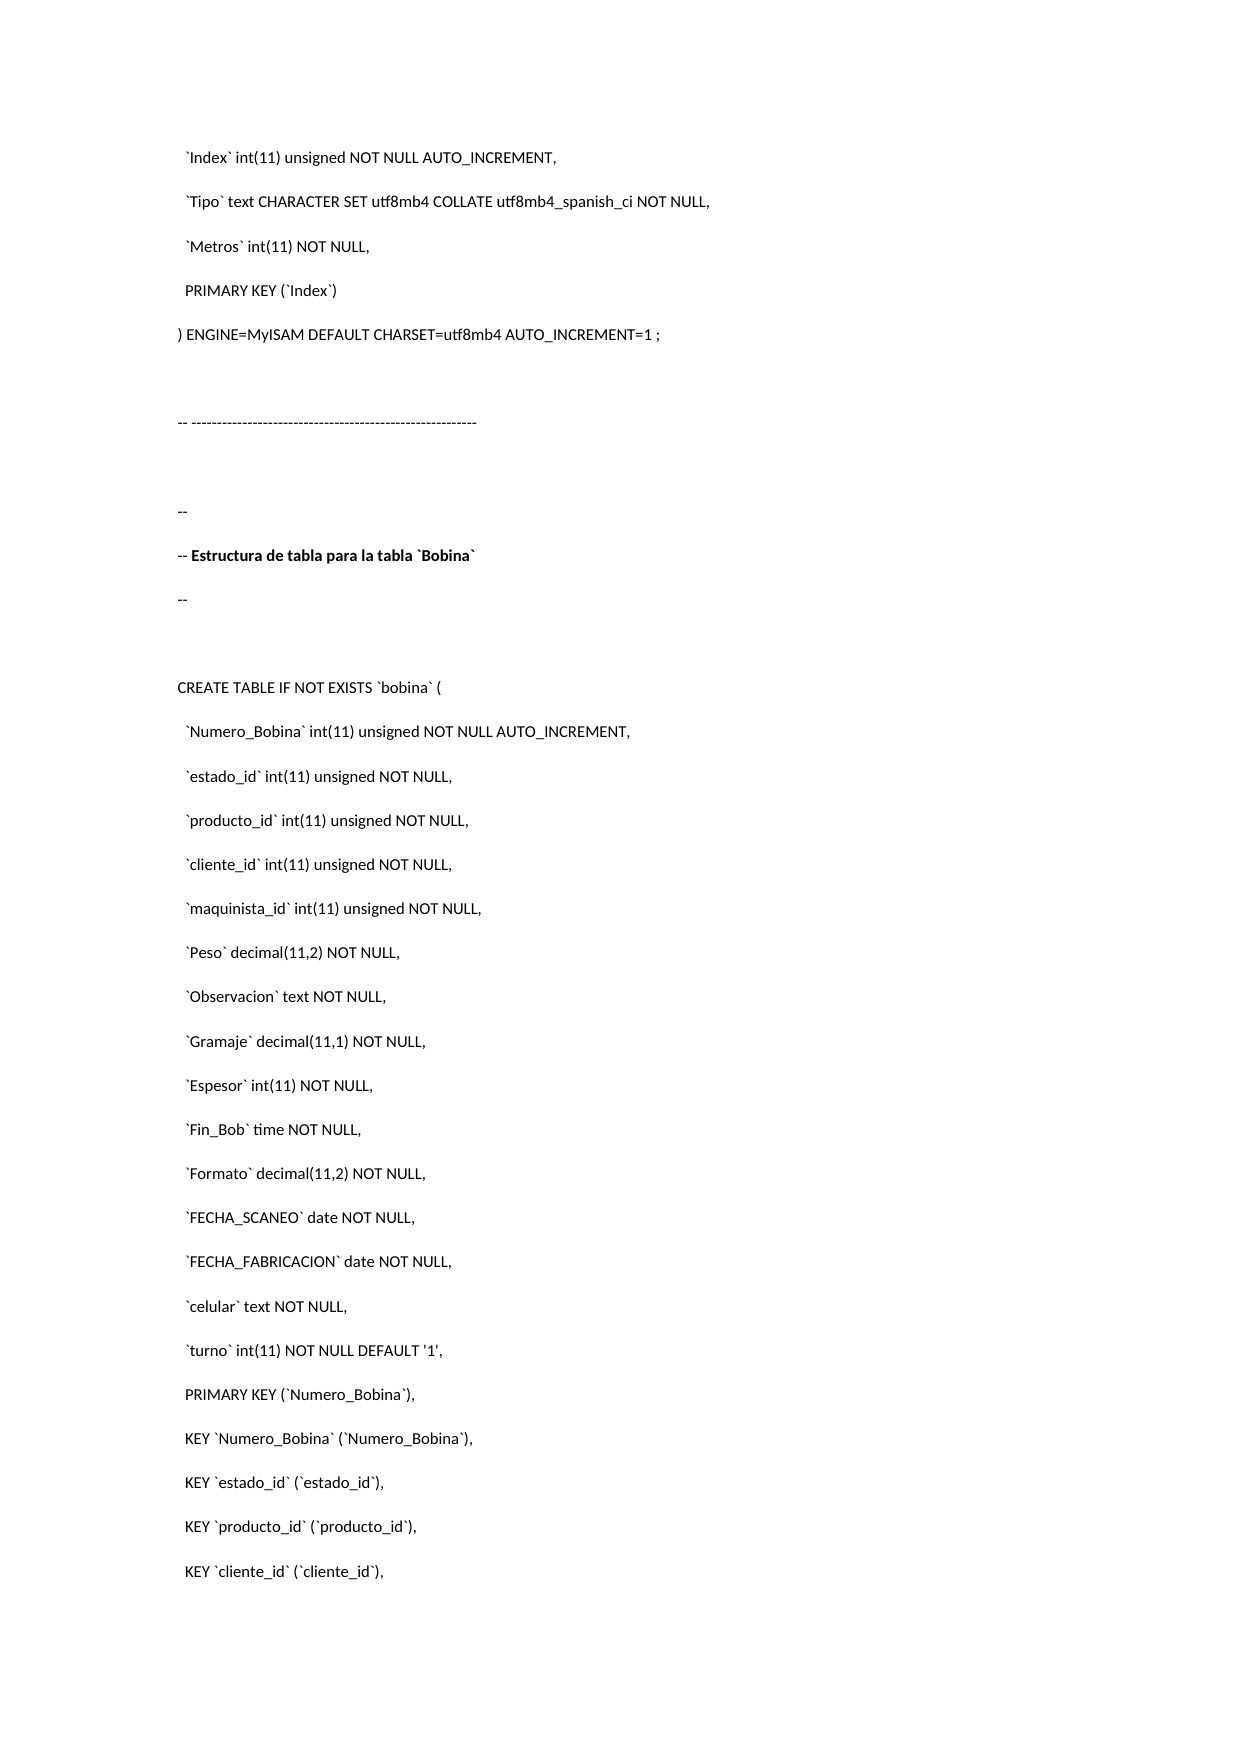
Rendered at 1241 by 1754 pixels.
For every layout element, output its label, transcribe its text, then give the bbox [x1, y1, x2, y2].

text `cliente_id` int(11) unsigned NOT NULL, [177, 854, 1063, 874]
text `FECHA_FABRICACION` date NOT NULL, [177, 1252, 1063, 1272]
text `producto_id` int(11) unsigned NOT NULL, [177, 810, 1063, 830]
text PRIMARY KEY (`Index`) [177, 280, 1063, 300]
text `Tipo` text CHARACTER SET utf8mb4 COLLATE utf8mb4_spanish_ci NOT NULL, [177, 192, 1063, 212]
text `Formato` decimal(11,2) NOT NULL, [177, 1163, 1063, 1184]
text `Index` int(11) unsigned NOT NULL AUTO_INCREMENT, [177, 148, 1063, 168]
text `Metros` int(11) NOT NULL, [177, 236, 1063, 256]
text `Fin_Bob` time NOT NULL, [177, 1119, 1063, 1139]
text `maquinista_id` int(11) unsigned NOT NULL, [177, 898, 1063, 919]
text -- [177, 501, 1063, 521]
text `celular` text NOT NULL, [177, 1296, 1063, 1316]
text `Peso` decimal(11,2) NOT NULL, [177, 943, 1063, 963]
text `Espesor` int(11) NOT NULL, [177, 1075, 1063, 1095]
text KEY `estado_id` (`estado_id`), [177, 1473, 1063, 1493]
text -- -------------------------------------------------------- [177, 413, 1063, 433]
text KEY `Numero_Bobina` (`Numero_Bobina`), [177, 1428, 1063, 1449]
text CREATE TABLE IF NOT EXISTS `bobina` ( [177, 678, 1063, 698]
text KEY `producto_id` (`producto_id`), [177, 1517, 1063, 1537]
text ) ENGINE=MyISAM DEFAULT CHARSET=utf8mb4 AUTO_INCREMENT=1 ; [177, 324, 1063, 344]
text `Observacion` text NOT NULL, [177, 987, 1063, 1007]
text `FECHA_SCANEO` date NOT NULL, [177, 1208, 1063, 1228]
text `estado_id` int(11) unsigned NOT NULL, [177, 766, 1063, 786]
text KEY `cliente_id` (`cliente_id`), [177, 1561, 1063, 1581]
text -- [177, 589, 1063, 609]
text `Gramaje` decimal(11,1) NOT NULL, [177, 1031, 1063, 1051]
text `Numero_Bobina` int(11) unsigned NOT NULL AUTO_INCREMENT, [177, 722, 1063, 742]
text PRIMARY KEY (`Numero_Bobina`), [177, 1384, 1063, 1404]
text `turno` int(11) NOT NULL DEFAULT '1', [177, 1340, 1063, 1360]
text -- Estructura de tabla para la tabla `Bobina` [177, 545, 1063, 565]
